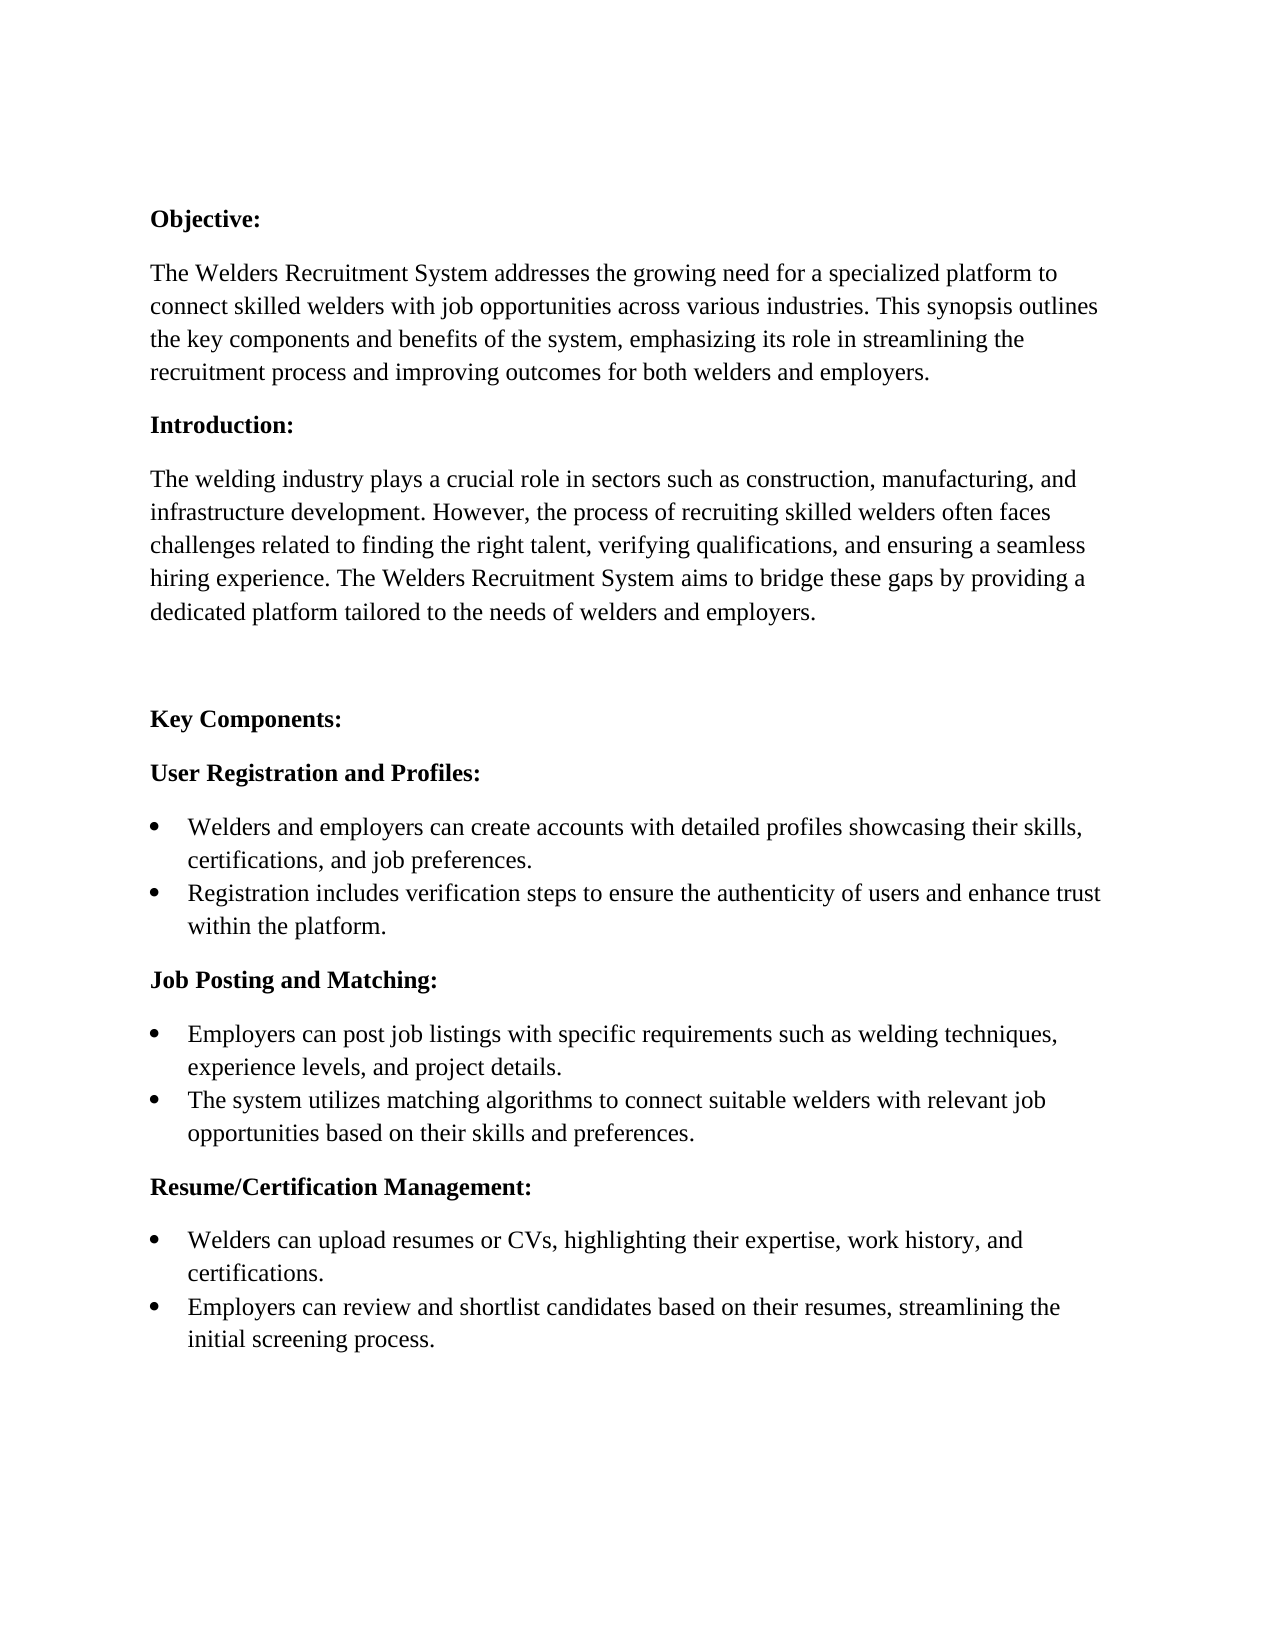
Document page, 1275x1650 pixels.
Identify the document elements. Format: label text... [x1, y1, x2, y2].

list Welders can upload resumes or CVs, highlighting their expertise, work history, and certifications. [150, 1226, 1125, 1287]
list The system utilizes matching algorithms to connect suitable welders with relevant job opportunities based on their skills and preferences. [150, 1085, 1125, 1147]
text The Welders Recruitment System addresses the growing need for a specialized platform to connect skilled welders with job opportunities across various industries. This synopsis outlines the key components and benefits of the system, emphasizing its role in streamlining the recruitment process and improving outcomes for both welders and employers. [150, 258, 1125, 386]
list Employers can post job listings with specific requirements such as welding techniques, experience levels, and project details. [150, 1019, 1125, 1081]
text The welding industry plays a crucial role in sectors such as construction, manufacturing, and infrastructure development. However, the process of recruiting skilled welders often faces challenges related to finding the right talent, verifying qualifications, and ensuring a seamless hiring experience. The Welders Recruitment System aims to bridge these gaps by providing a dedicated platform tailored to the needs of welders and employers. [150, 464, 1125, 625]
text Resume/Certification Management: [150, 1172, 1125, 1200]
text User Registration and Profiles: [150, 758, 1125, 787]
list Registration includes verification steps to ensure the authenticity of users and enhance trust within the platform. [150, 878, 1125, 940]
text Key Components: [150, 704, 1125, 733]
list Welders and employers can create accounts with detailed profiles showcasing their skills, certifications, and job preferences. [150, 812, 1125, 874]
text Job Posting and Matching: [150, 965, 1125, 994]
text Introduction: [150, 411, 1125, 439]
list Employers can review and shortlist candidates based on their resumes, streamlining the initial screening process. [150, 1292, 1125, 1353]
text Objective: [150, 204, 1125, 233]
